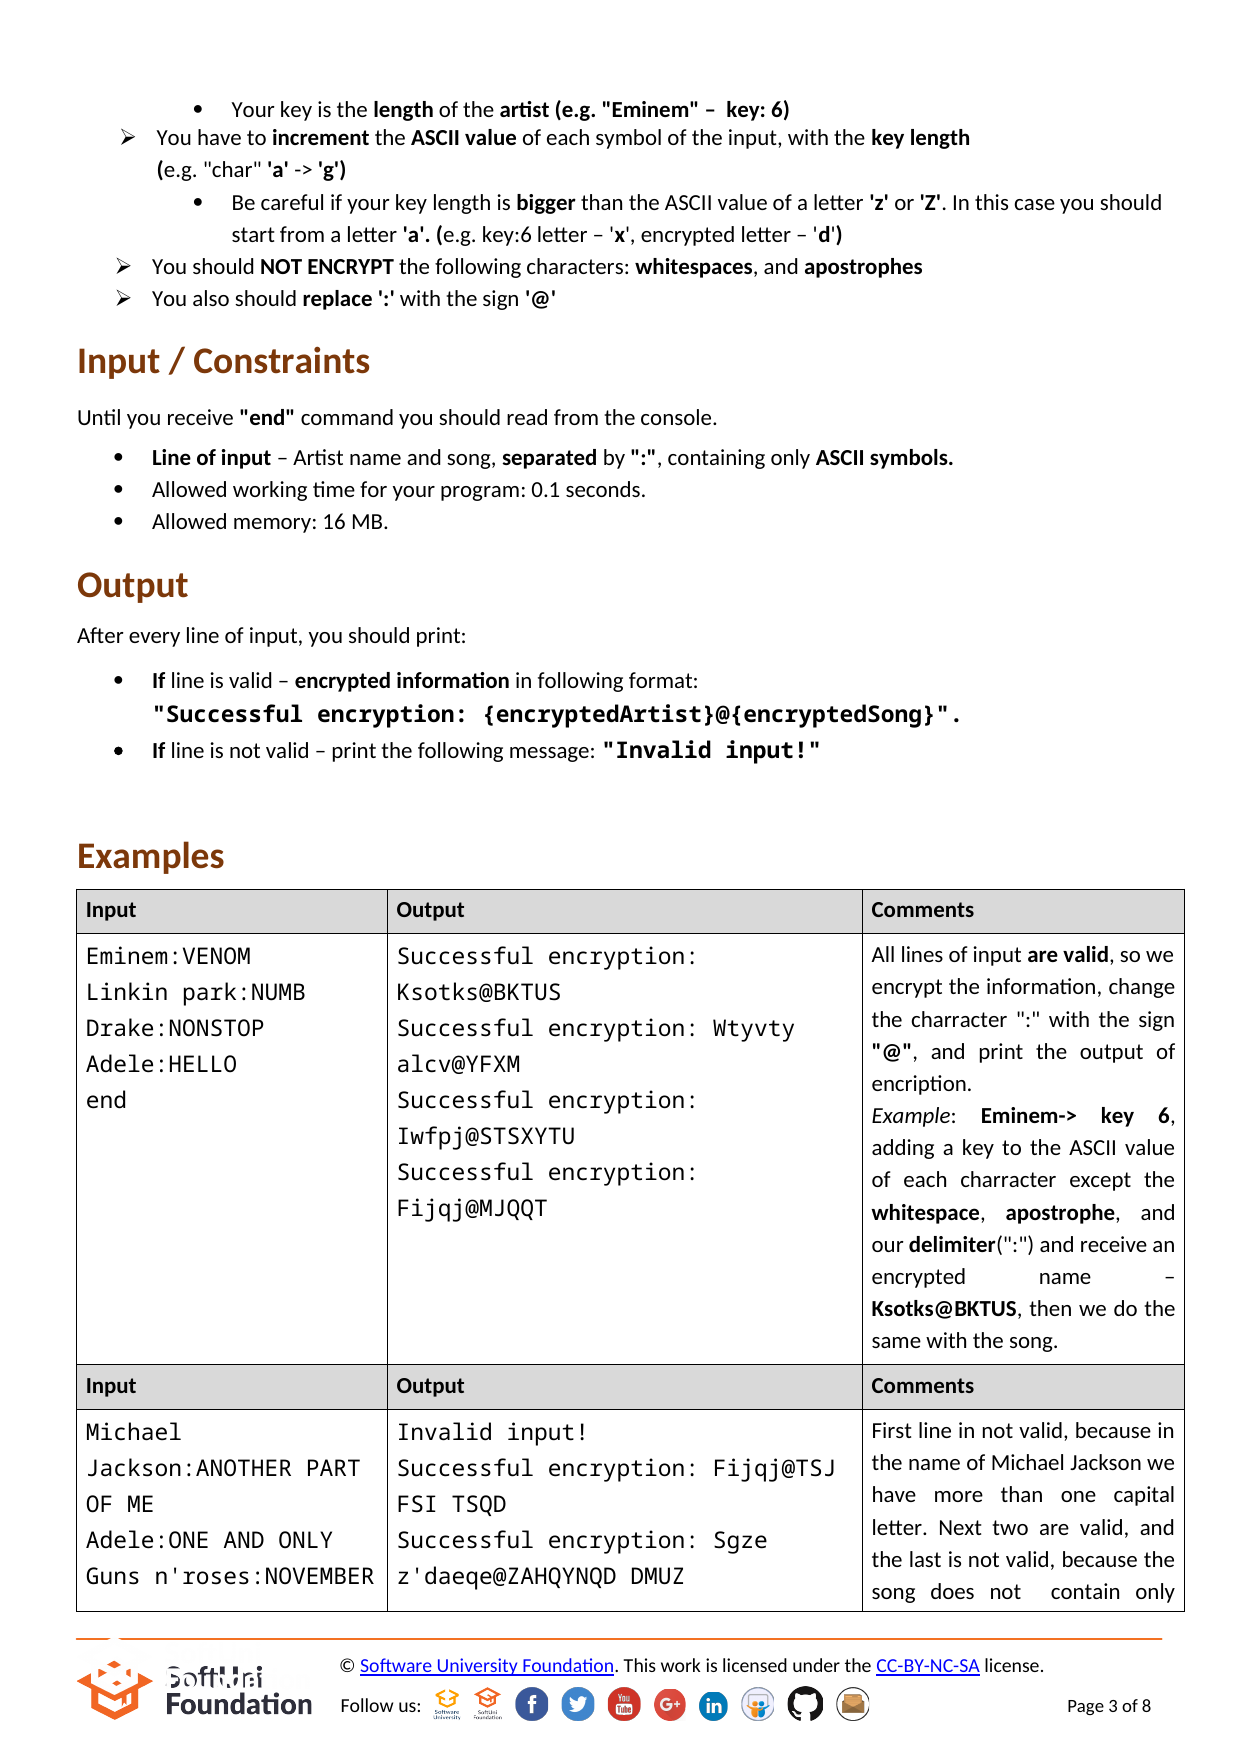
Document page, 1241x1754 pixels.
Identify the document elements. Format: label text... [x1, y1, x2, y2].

picture [741, 1687, 774, 1721]
list If line is valid – encrypted information in following format: [114, 666, 1163, 694]
picture [76, 1636, 312, 1720]
list You have to increment the ASCII value of each symbol of the input, with the key length [119, 123, 1163, 151]
picture [699, 1712, 707, 1721]
table_cell Eminem:VENOM Linkin park:NUMB Drake:NONSTOP Adele:HELLO end [77, 934, 387, 1364]
table_cell All lines of input are valid, so we encrypt the information, change the charracter ":" with the sign "@", and print the output of encription. Example: Eminem-> key 6, adding a key to the ASCII value of each charracter except the whitespace, apostrophe, and our delimiter(":") and receive an encrypted name – Ksotks@BKTUS, then we do the same with the song. [863, 934, 1184, 1364]
table_cell Successful encryption: Ksotks@BKTUS Successful encryption: Wtyvty alcv@YFXM Successful encryption: Iwfpj@STSXYTU Successful encryption: Fijqj@MJQQT [388, 934, 862, 1364]
text After every line of input, you should print: [77, 622, 1163, 649]
picture [473, 1687, 502, 1721]
text Output [77, 561, 1163, 606]
table_header Input [77, 890, 387, 933]
table_cell Input [77, 1365, 387, 1409]
table_header Output [388, 890, 862, 933]
table_header Comments [863, 890, 1184, 933]
text Examples [77, 832, 1163, 877]
list You should NOT ENCRYPT the following characters: whitespaces, and apostrophes [114, 252, 1163, 280]
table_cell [388, 1410, 862, 1611]
picture [722, 1692, 728, 1700]
picture [720, 1712, 728, 1721]
text Until you receive "end" command you should read from the console. [77, 403, 1163, 431]
picture [654, 1689, 686, 1721]
picture [607, 1687, 641, 1721]
picture [712, 1703, 721, 1712]
list Allowed working time for your program: 0.1 seconds. [114, 475, 1163, 503]
picture [699, 1692, 705, 1700]
list You also should replace ':' with the sign '@' [114, 284, 1163, 312]
text "Successful encryption: {encryptedArtist}@{encryptedSong}". [152, 698, 1163, 730]
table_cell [863, 1410, 1184, 1611]
list Line of input – Artist name and song, separated by ":", containing only ASCII symbols. [114, 443, 1163, 471]
text Input / Constraints [77, 337, 1163, 383]
list Be careful if your key length is bigger than the ASCII value of a letter 'z' or 'Z'. In this case you should start from a letter 'a'. (e.g. key:6 letter – 'x', encrypted letter – 'd') [194, 188, 1163, 248]
picture [561, 1687, 595, 1721]
table_cell Comments [863, 1365, 1184, 1409]
table_cell Output [388, 1365, 862, 1409]
list Allowed memory: 16 MB. [114, 507, 1163, 536]
text (e.g. "char" 'a' -> 'g') [156, 156, 1163, 184]
list If line is not valid – print the following message: "Invalid input!" [114, 734, 1163, 766]
list Your key is the length of the artist (e.g. "Eminem" – key: 6) [194, 95, 1163, 123]
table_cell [77, 1410, 387, 1611]
picture [433, 1689, 461, 1721]
picture [787, 1686, 823, 1721]
picture [515, 1687, 549, 1721]
picture [836, 1687, 870, 1721]
